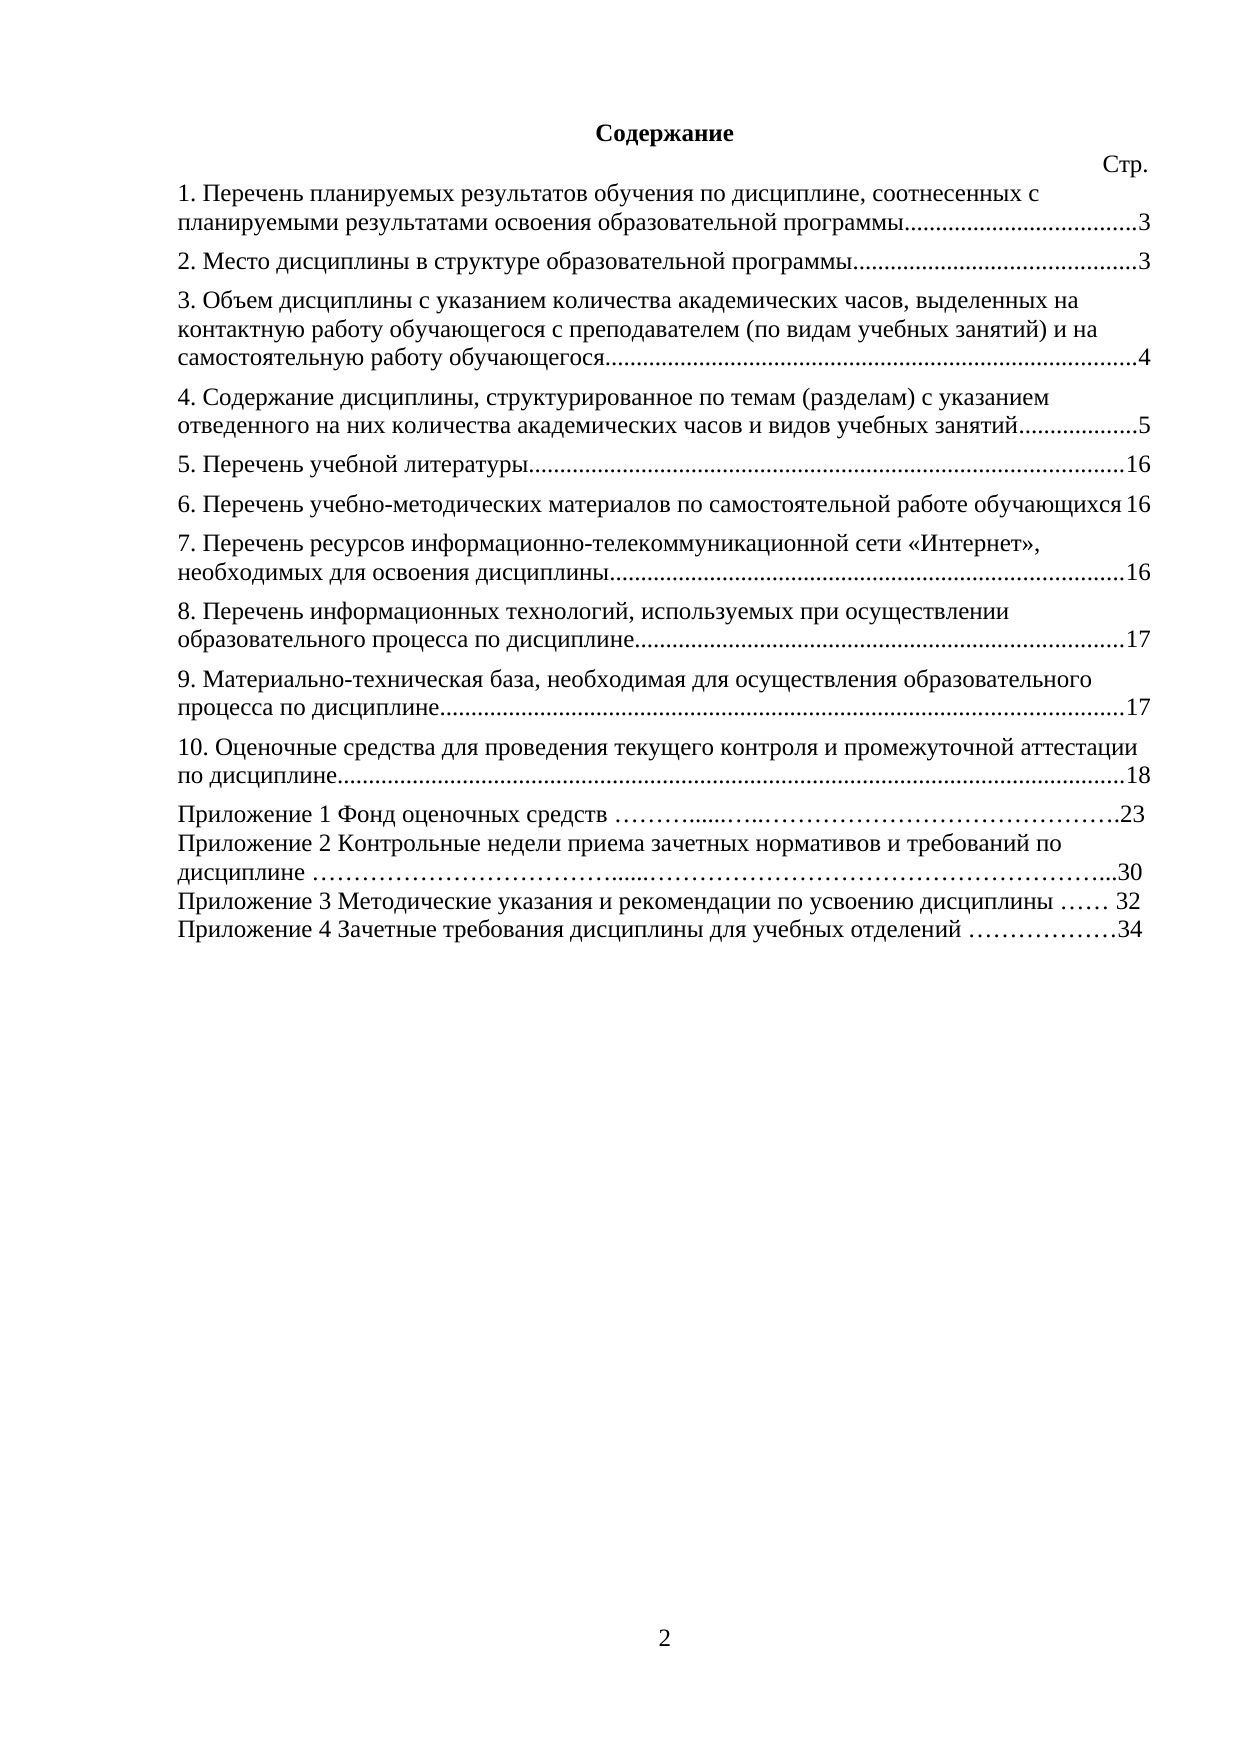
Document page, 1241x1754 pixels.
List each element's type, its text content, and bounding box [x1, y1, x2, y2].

text Приложение 3 Методические указания и рекомендации по усвоению дисциплины …… 32 [177, 886, 1152, 914]
text Приложение 4 Зачетные требования дисциплины для учебных отделений ………………34 [177, 914, 1152, 943]
text Приложение 1 Фонд оценочных средств ………......…..…………………………………….23 [177, 799, 1152, 828]
text Приложение 2 Контрольные недели приема зачетных нормативов и требований по дисциплине ………………………………......………………………………………………...30 [177, 828, 1152, 886]
